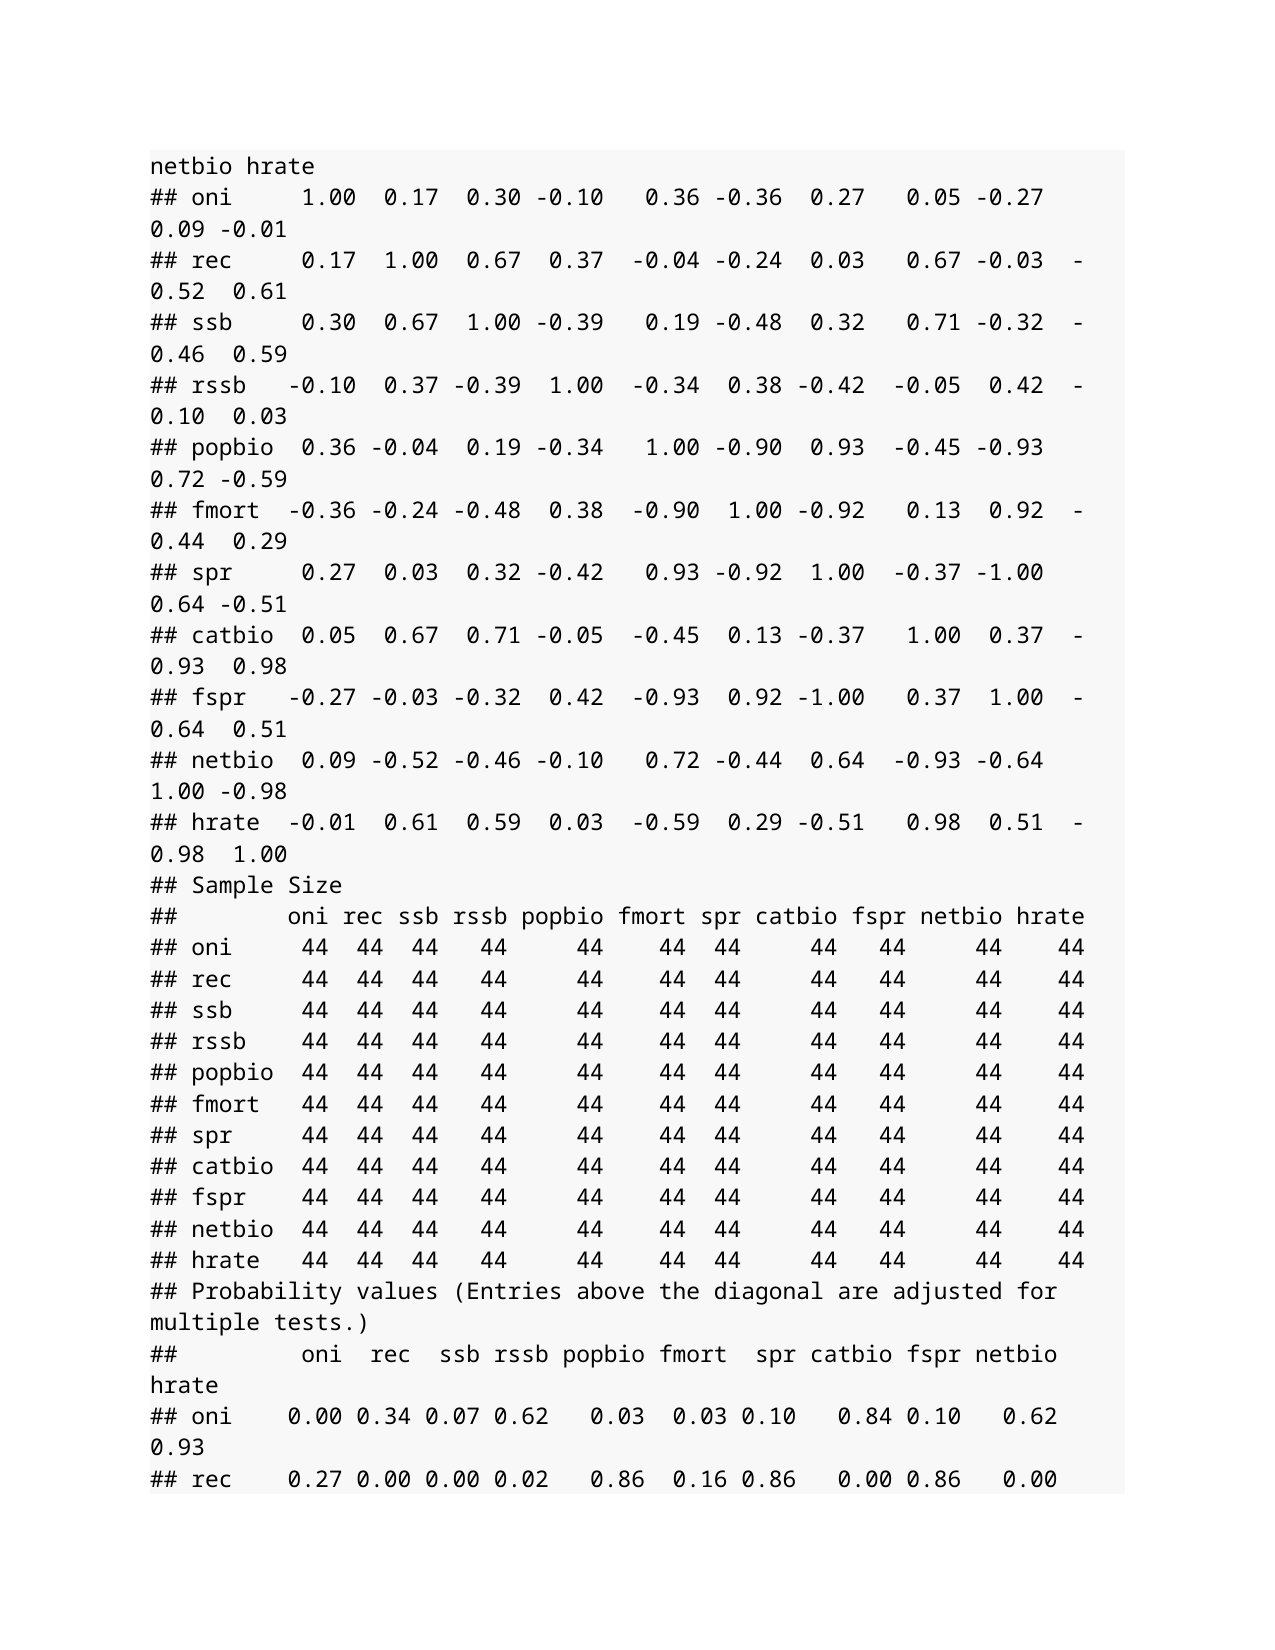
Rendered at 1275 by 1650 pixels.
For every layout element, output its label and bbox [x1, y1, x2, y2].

text [150, 150, 1125, 1494]
